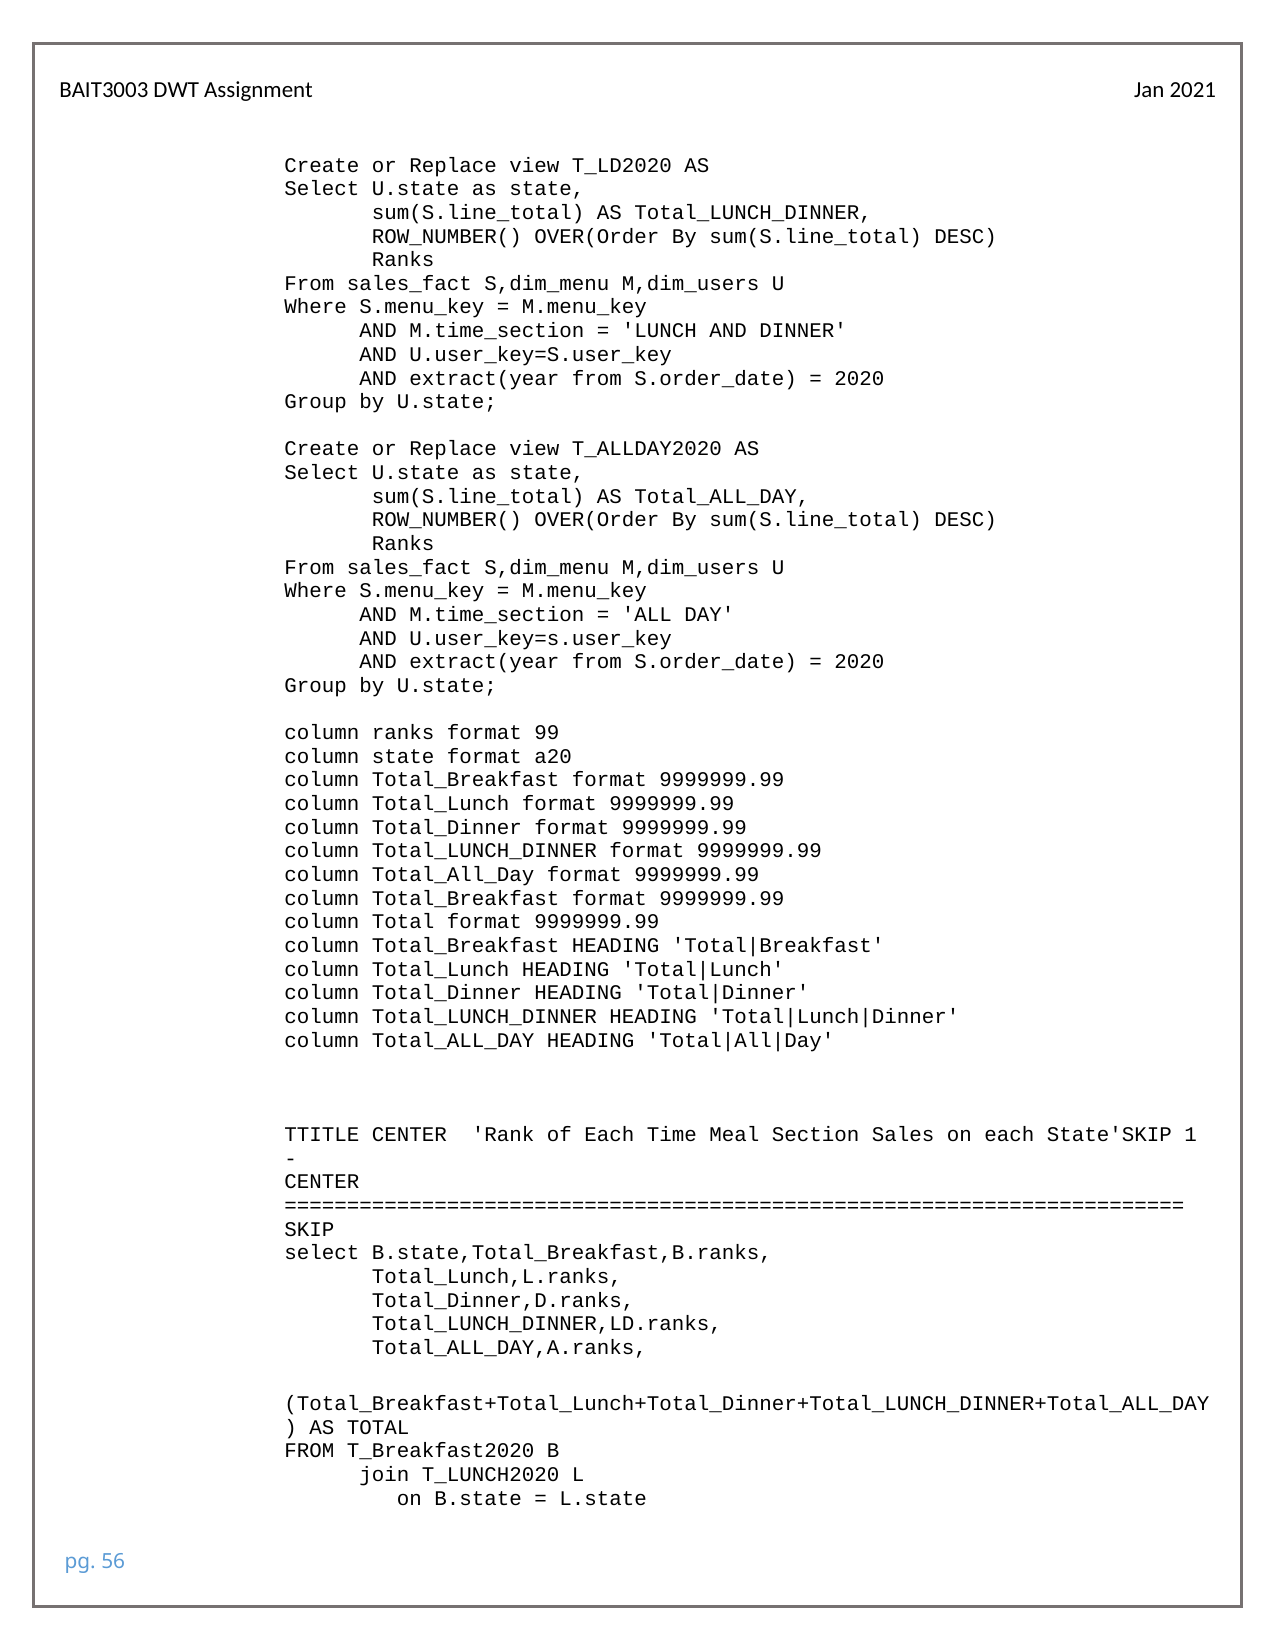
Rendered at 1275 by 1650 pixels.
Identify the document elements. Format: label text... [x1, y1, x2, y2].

subtitle Group by U.state; [284, 391, 1216, 415]
subtitle sum(S.line_total) AS Total_LUNCH_DINNER, [284, 202, 1216, 226]
subtitle Total_LUNCH_DINNER,LD.ranks, [284, 1313, 1216, 1337]
subtitle Ranks [284, 249, 1216, 273]
subtitle AND U.user_key=S.user_key [284, 344, 1216, 367]
subtitle From sales_fact S,dim_menu M,dim_users U [284, 273, 1216, 297]
subtitle column Total_Breakfast HEADING 'Total|Breakfast' [284, 935, 1216, 959]
subtitle column Total_All_Day format 9999999.99 [284, 864, 1216, 888]
subtitle AND U.user_key=s.user_key [284, 628, 1216, 651]
subtitle sum(S.line_total) AS Total_ALL_DAY, [284, 486, 1216, 509]
subtitle Total_Dinner,D.ranks, [284, 1290, 1216, 1313]
subtitle Select U.state as state, [284, 178, 1216, 202]
subtitle Total_ALL_DAY,A.ranks, [284, 1337, 1216, 1361]
subtitle column ranks format 99 [284, 722, 1216, 746]
subtitle column Total_Dinner HEADING 'Total|Dinner' [284, 982, 1216, 1006]
subtitle column Total_LUNCH_DINNER format 9999999.99 [284, 840, 1216, 864]
subtitle AND extract(year from S.order_date) = 2020 [284, 367, 1216, 391]
subtitle Total_Lunch,L.ranks, [284, 1266, 1216, 1290]
subtitle Group by U.state; [284, 675, 1216, 698]
subtitle AND extract(year from S.order_date) = 2020 [284, 651, 1216, 675]
subtitle on B.state = L.state [284, 1488, 1216, 1511]
subtitle ROW_NUMBER() OVER(Order By sum(S.line_total) DESC) [284, 226, 1216, 249]
subtitle column Total_Breakfast format 9999999.99 [284, 769, 1216, 793]
subtitle CENTER ======================================================================== SKIP [284, 1171, 1216, 1242]
subtitle (Total_Breakfast+Total_Lunch+Total_Dinner+Total_LUNCH_DINNER+Total_ALL_DAY) AS TOTAL [284, 1361, 1216, 1440]
subtitle From sales_fact S,dim_menu M,dim_users U [284, 557, 1216, 580]
subtitle FROM T_Breakfast2020 B [284, 1440, 1216, 1464]
subtitle Select U.state as state, [284, 462, 1216, 486]
subtitle Where S.menu_key = M.menu_key [284, 297, 1216, 320]
subtitle Where S.menu_key = M.menu_key [284, 580, 1216, 604]
subtitle ROW_NUMBER() OVER(Order By sum(S.line_total) DESC) [284, 509, 1216, 533]
subtitle column Total_Dinner format 9999999.99 [284, 817, 1216, 840]
subtitle column Total_ALL_DAY HEADING 'Total|All|Day' [284, 1029, 1216, 1053]
subtitle column state format a20 [284, 746, 1216, 769]
subtitle select B.state,Total_Breakfast,B.ranks, [284, 1242, 1216, 1266]
subtitle Create or Replace view T_LD2020 AS [284, 155, 1216, 178]
subtitle column Total_Breakfast format 9999999.99 [284, 888, 1216, 911]
subtitle Ranks [284, 533, 1216, 557]
subtitle AND M.time_section = 'ALL DAY' [284, 604, 1216, 628]
subtitle column Total format 9999999.99 [284, 911, 1216, 935]
subtitle Create or Replace view T_ALLDAY2020 AS [284, 438, 1216, 462]
subtitle column Total_Lunch format 9999999.99 [284, 793, 1216, 817]
subtitle column Total_Lunch HEADING 'Total|Lunch' [284, 959, 1216, 982]
subtitle column Total_LUNCH_DINNER HEADING 'Total|Lunch|Dinner' [284, 1006, 1216, 1029]
subtitle join T_LUNCH2020 L [284, 1464, 1216, 1488]
subtitle TTITLE CENTER 'Rank of Each Time Meal Section Sales on each State'SKIP 1 - [284, 1124, 1216, 1171]
subtitle AND M.time_section = 'LUNCH AND DINNER' [284, 320, 1216, 344]
